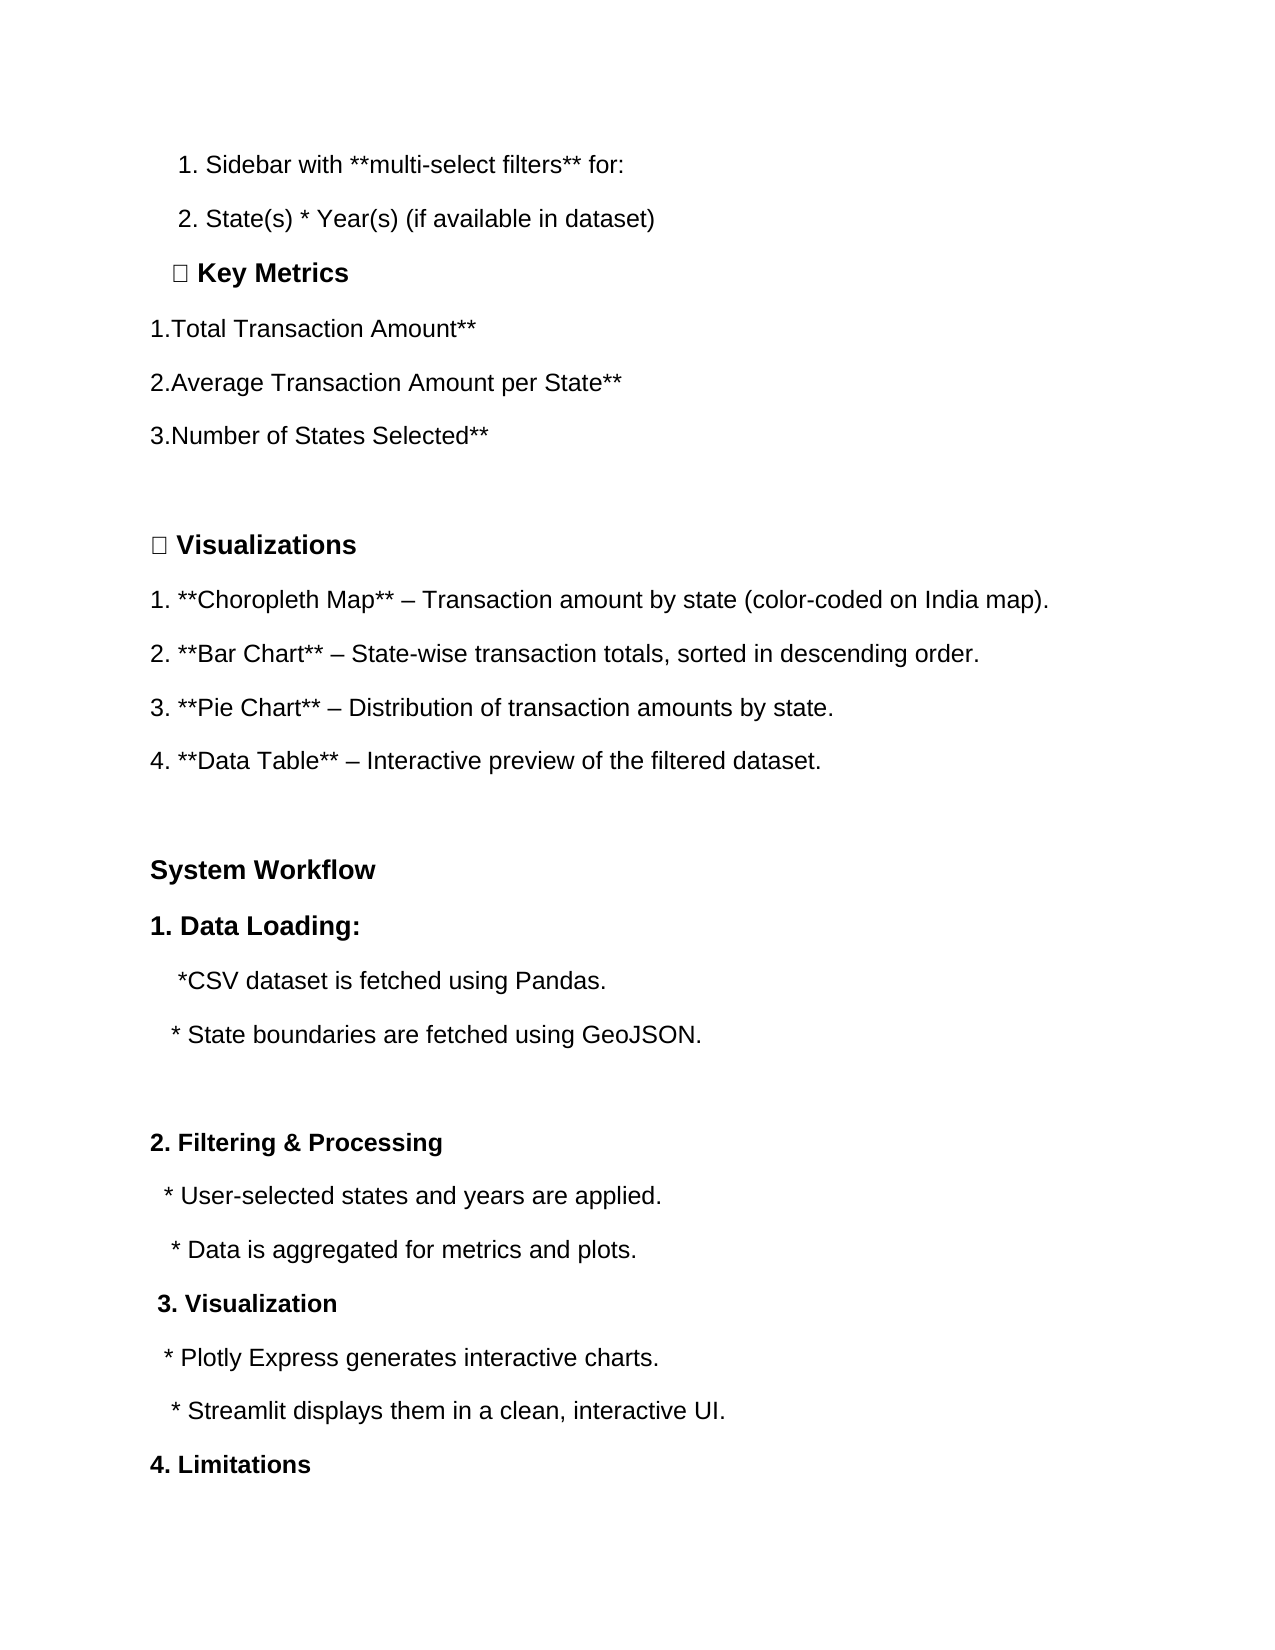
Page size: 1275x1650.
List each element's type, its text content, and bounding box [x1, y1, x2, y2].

text 2.Average Transaction Amount per State** [150, 367, 1125, 396]
text * User-selected states and years are applied. [150, 1181, 1125, 1210]
text 4. Limitations [150, 1450, 1125, 1479]
text 1. **Choropleth Map** – Transaction amount by state (color-coded on India map). [150, 585, 1125, 614]
text System Workflow [150, 854, 1125, 885]
text 3.Number of States Selected** [150, 421, 1125, 450]
text 1. Data Loading: [150, 910, 1125, 941]
text *CSV dataset is fetched using Pandas. [150, 966, 1125, 995]
text 🔹 Key Metrics [150, 257, 1125, 289]
text 2. **Bar Chart** – State-wise transaction totals, sorted in descending order. [150, 639, 1125, 667]
text 2. State(s) * Year(s) (if available in dataset) [150, 204, 1125, 232]
text 3. **Pie Chart** – Distribution of transaction amounts by state. [150, 692, 1125, 721]
text * Data is aggregated for metrics and plots. [150, 1235, 1125, 1264]
text * Plotly Express generates interactive charts. [150, 1342, 1125, 1371]
text 1.Total Transaction Amount** [150, 314, 1125, 342]
text 1. Sidebar with **multi-select filters** for: [150, 150, 1125, 179]
text 2. Filtering & Processing [150, 1127, 1125, 1156]
text 4. **Data Table** – Interactive preview of the filtered dataset. [150, 746, 1125, 775]
text 🔹 Visualizations [150, 529, 1125, 560]
text * Streamlit displays them in a clean, interactive UI. [150, 1396, 1125, 1425]
text 3. Visualization [150, 1289, 1125, 1317]
text * State boundaries are fetched using GeoJSON. [150, 1020, 1125, 1049]
